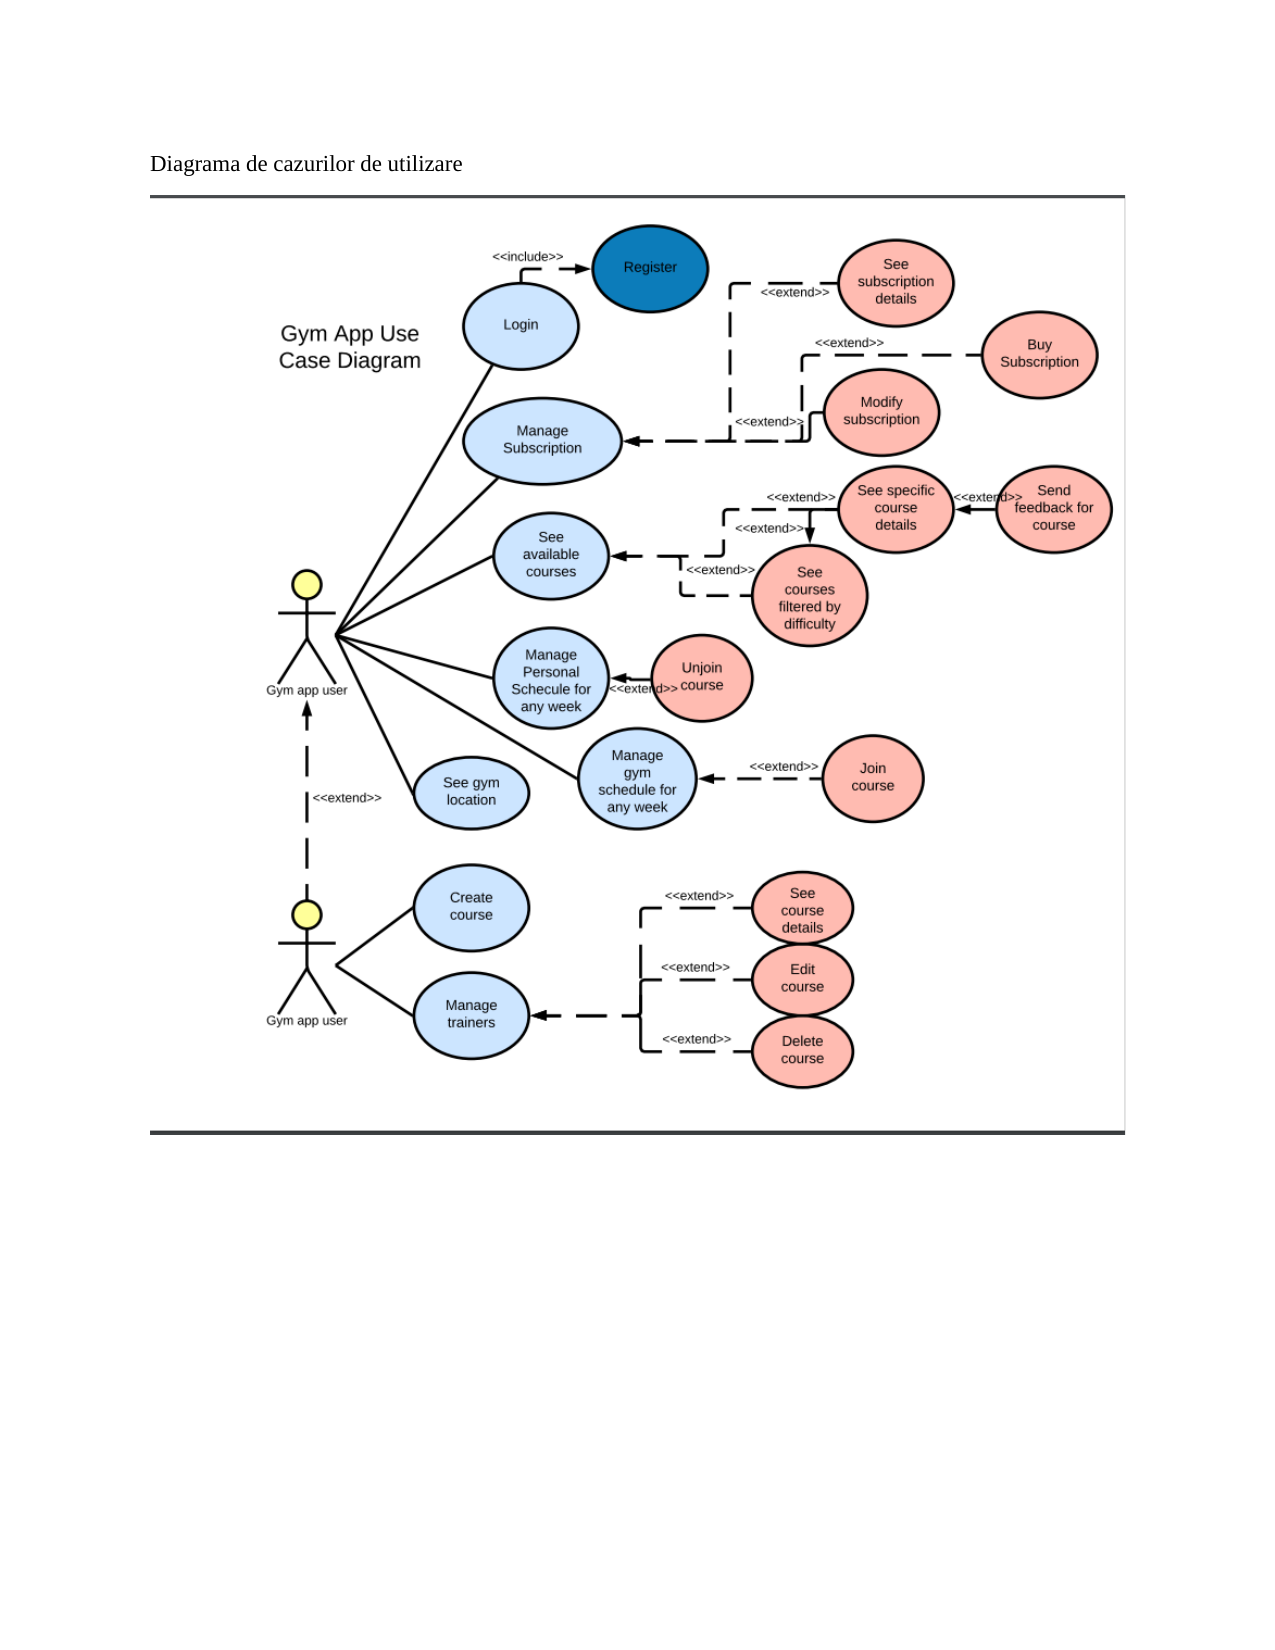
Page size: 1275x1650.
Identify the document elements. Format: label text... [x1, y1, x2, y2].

picture [150, 195, 1125, 1135]
text Diagrama de cazurilor de utilizare [150, 150, 1125, 176]
